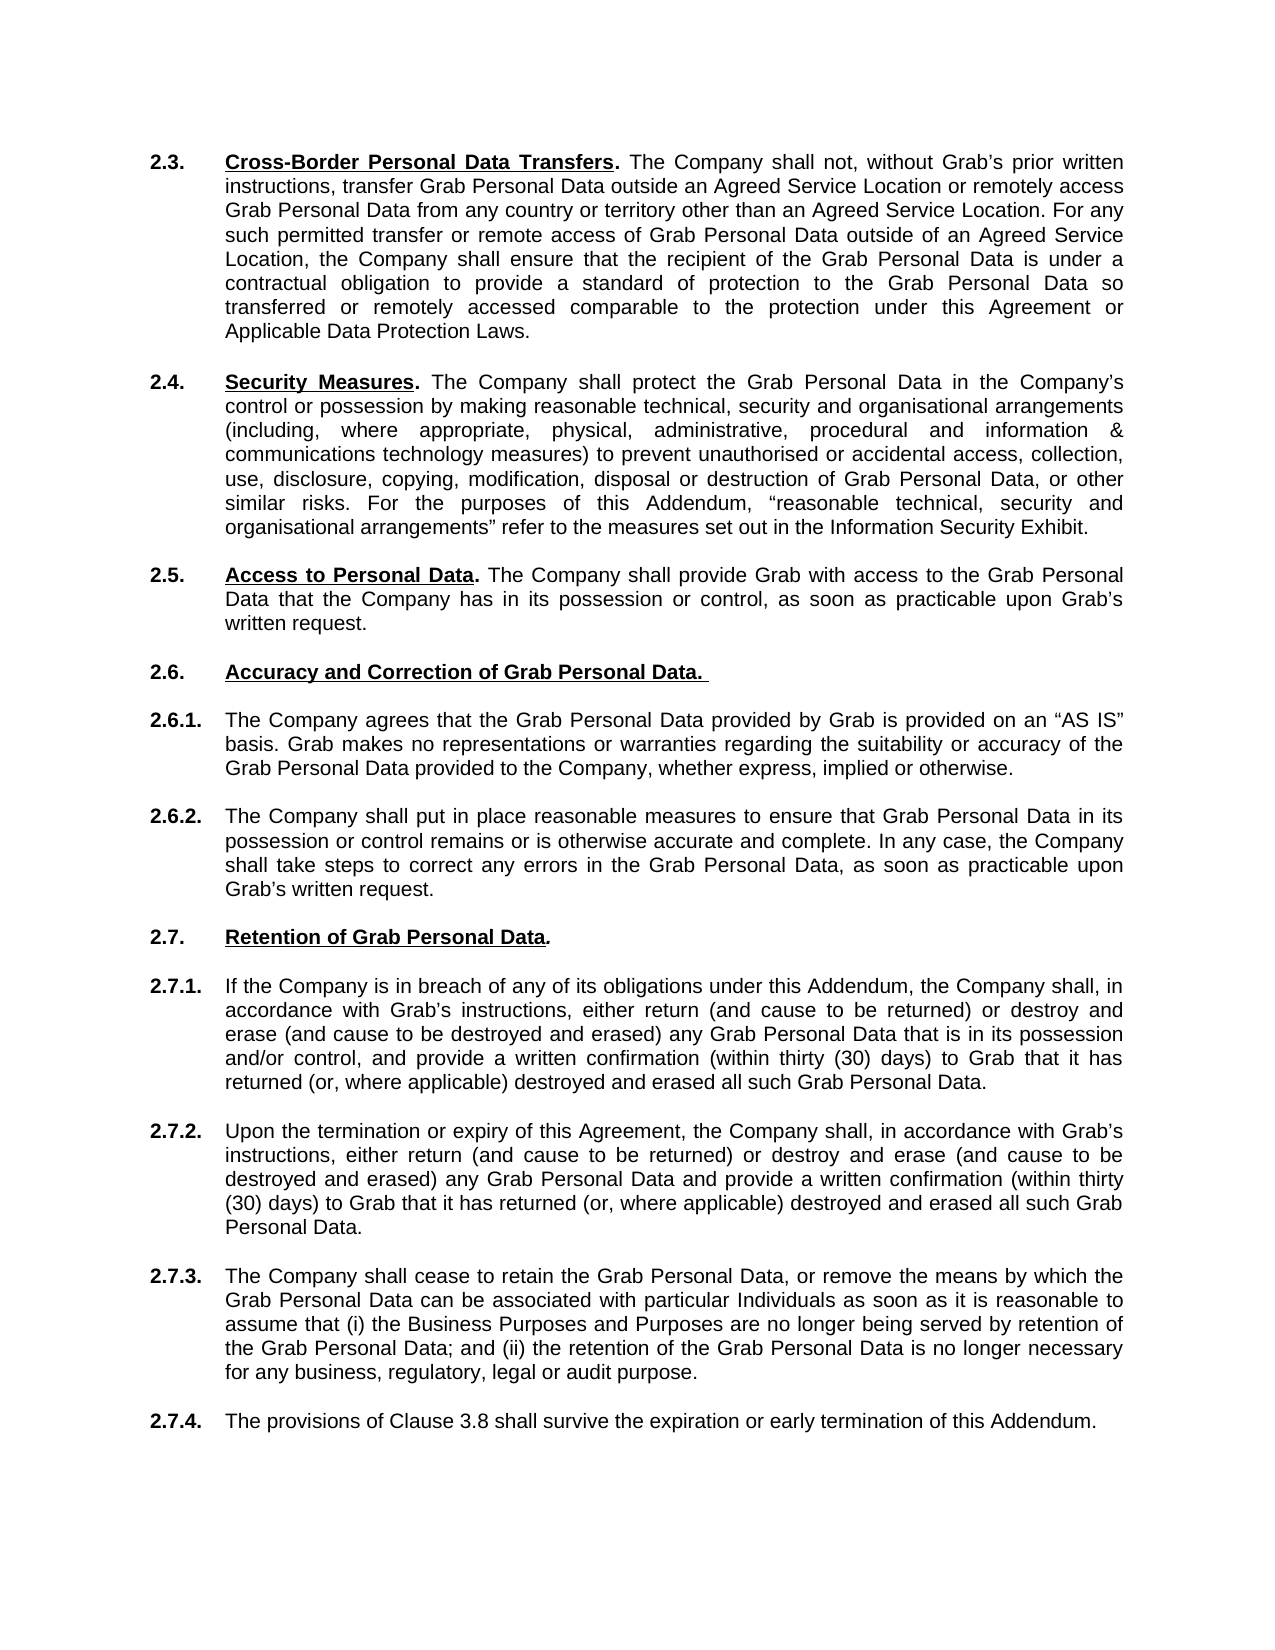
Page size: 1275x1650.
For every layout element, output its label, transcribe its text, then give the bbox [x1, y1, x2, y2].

list Access to Personal Data. The Company shall provide Grab with access to the Grab Personal Data that the Company has in its possession or control, as soon as practicable upon Grab’s written request. [150, 563, 1125, 635]
list Accuracy and Correction of Grab Personal Data. [150, 659, 1125, 683]
list Upon the termination or expiry of this Agreement, the Company shall, in accordance with Grab’s instructions, either return (and cause to be returned) or destroy and erase (and cause to be destroyed and erased) any Grab Personal Data and provide a written confirmation (within thirty (30) days) to Grab that it has returned (or, where applicable) destroyed and erased all such Grab Personal Data. [150, 1118, 1125, 1239]
list The Company agrees that the Grab Personal Data provided by Grab is provided on an “AS IS” basis. Grab makes no representations or warranties regarding the suitability or accuracy of the Grab Personal Data provided to the Company, whether express, implied or otherwise. [150, 708, 1125, 780]
list Security Measures. The Company shall protect the Grab Personal Data in the Company’s control or possession by making reasonable technical, security and organisational arrangements (including, where appropriate, physical, administrative, procedural and information & communications technology measures) to prevent unauthorised or accidental access, collection, use, disclosure, copying, modification, disposal or destruction of Grab Personal Data, or other similar risks. For the purposes of this Addendum, “reasonable technical, security and organisational arrangements” refer to the measures set out in the Information Security Exhibit. [150, 370, 1125, 539]
list The Company shall cease to retain the Grab Personal Data, or remove the means by which the Grab Personal Data can be associated with particular Individuals as soon as it is reasonable to assume that (i) the Business Purposes and Purposes are no longer being served by retention of the Grab Personal Data; and (ii) the retention of the Grab Personal Data is no longer necessary for any business, regulatory, legal or audit purpose. [150, 1263, 1125, 1384]
list The provisions of Clause 3.8 shall survive the expiration or early termination of this Addendum. [150, 1408, 1125, 1432]
list Cross-Border Personal Data Transfers. The Company shall not, without Grab’s prior written instructions, transfer Grab Personal Data outside an Agreed Service Location or remotely access Grab Personal Data from any country or territory other than an Agreed Service Location. For any such permitted transfer or remote access of Grab Personal Data outside of an Agreed Service Location, the Company shall ensure that the recipient of the Grab Personal Data is under a contractual obligation to provide a standard of protection to the Grab Personal Data so transferred or remotely accessed comparable to the protection under this Agreement or Applicable Data Protection Laws. [150, 150, 1125, 343]
list The Company shall put in place reasonable measures to ensure that Grab Personal Data in its possession or control remains or is otherwise accurate and complete. In any case, the Company shall take steps to correct any errors in the Grab Personal Data, as soon as practicable upon Grab’s written request. [150, 804, 1125, 901]
list If the Company is in breach of any of its obligations under this Addendum, the Company shall, in accordance with Grab’s instructions, either return (and cause to be returned) or destroy and erase (and cause to be destroyed and erased) any Grab Personal Data that is in its possession and/or control, and provide a written confirmation (within thirty (30) days) to Grab that it has returned (or, where applicable) destroyed and erased all such Grab Personal Data. [150, 973, 1125, 1094]
list Retention of Grab Personal Data. [150, 925, 1125, 949]
